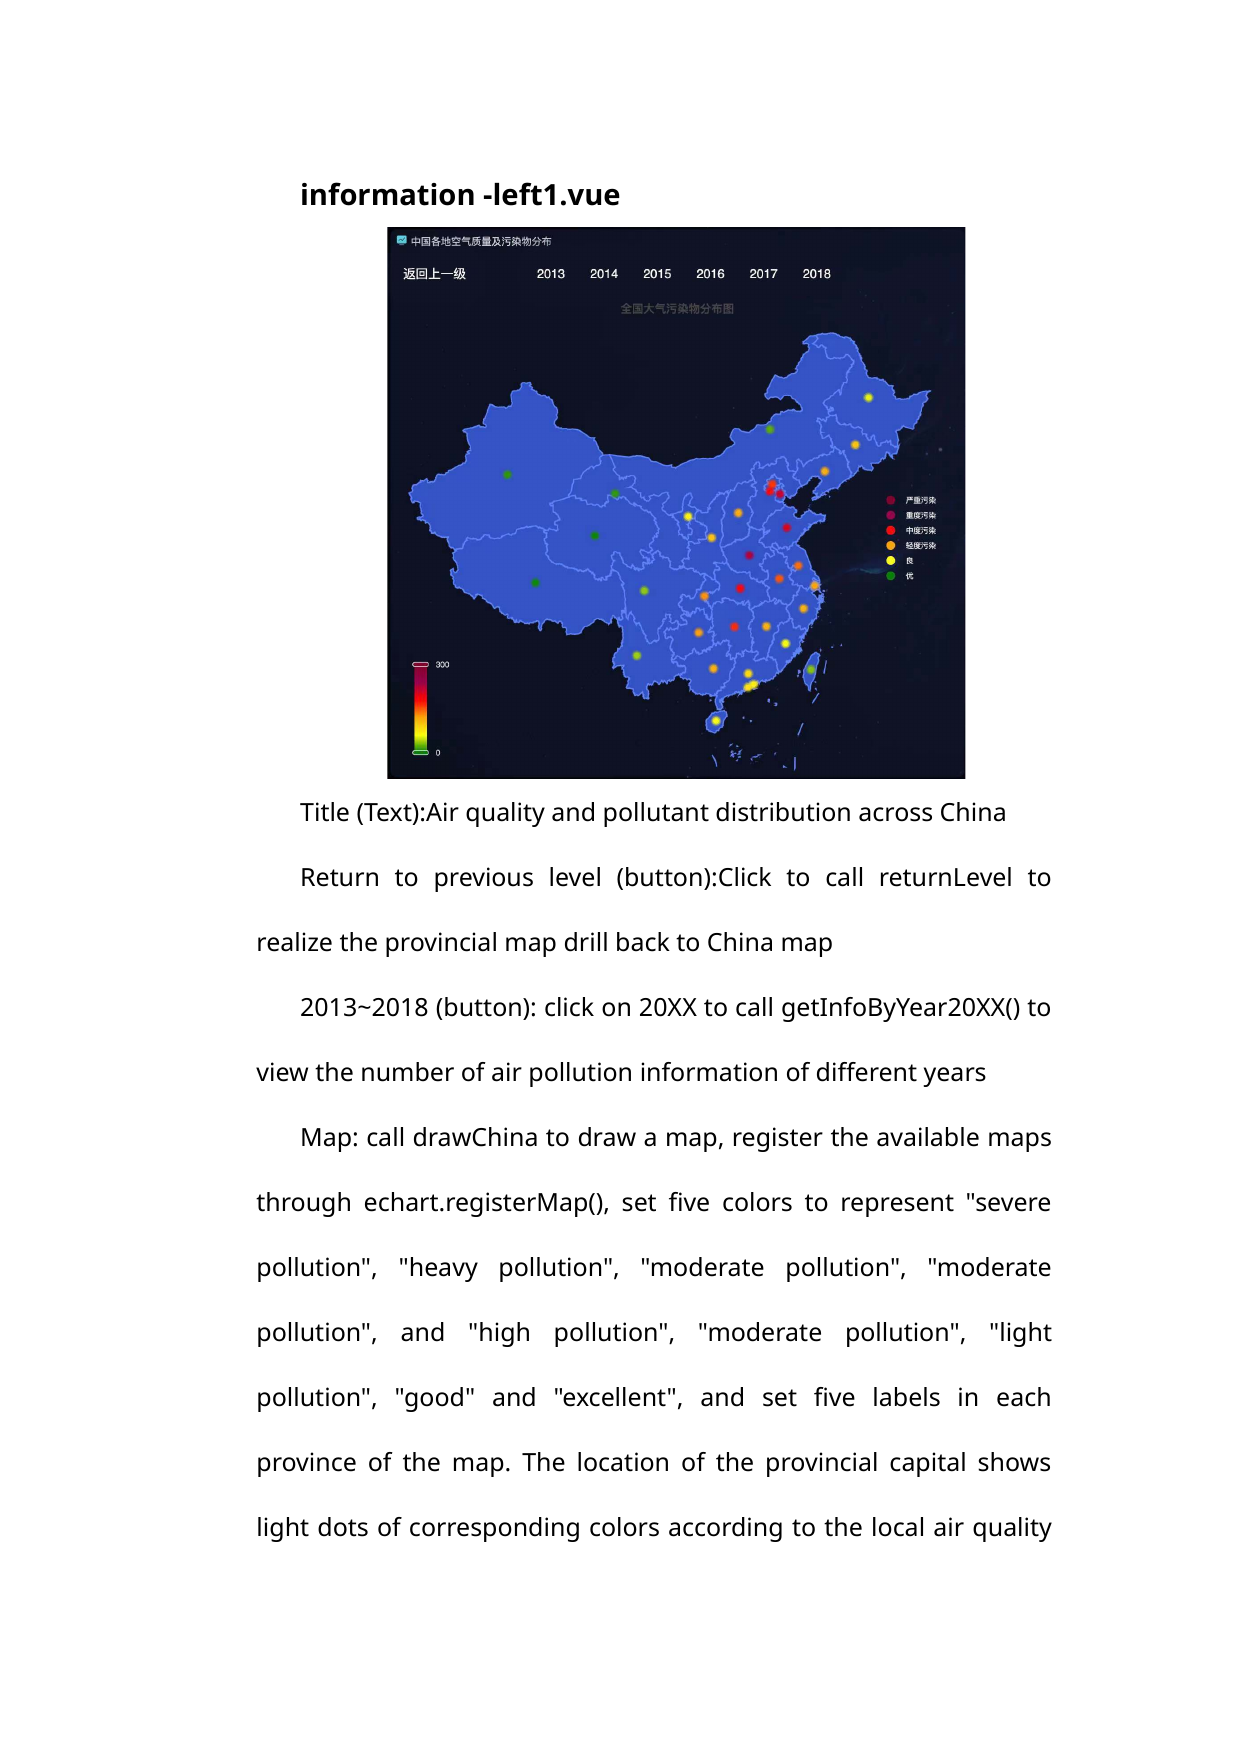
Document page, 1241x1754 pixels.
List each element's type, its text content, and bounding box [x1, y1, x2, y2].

text 2013~2018 (button): click on 20XX to call getInfoByYear20XX() to view the number of air pollution information of different years [256, 974, 1053, 1104]
text Return to previous level (button):Click to call returnLevel to realize the provincial map drill back to China map [256, 844, 1053, 974]
picture [387, 227, 966, 779]
text Title (Text):Air quality and pollutant distribution across China [256, 779, 1053, 844]
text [256, 1104, 1053, 1559]
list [225, 162, 1053, 227]
